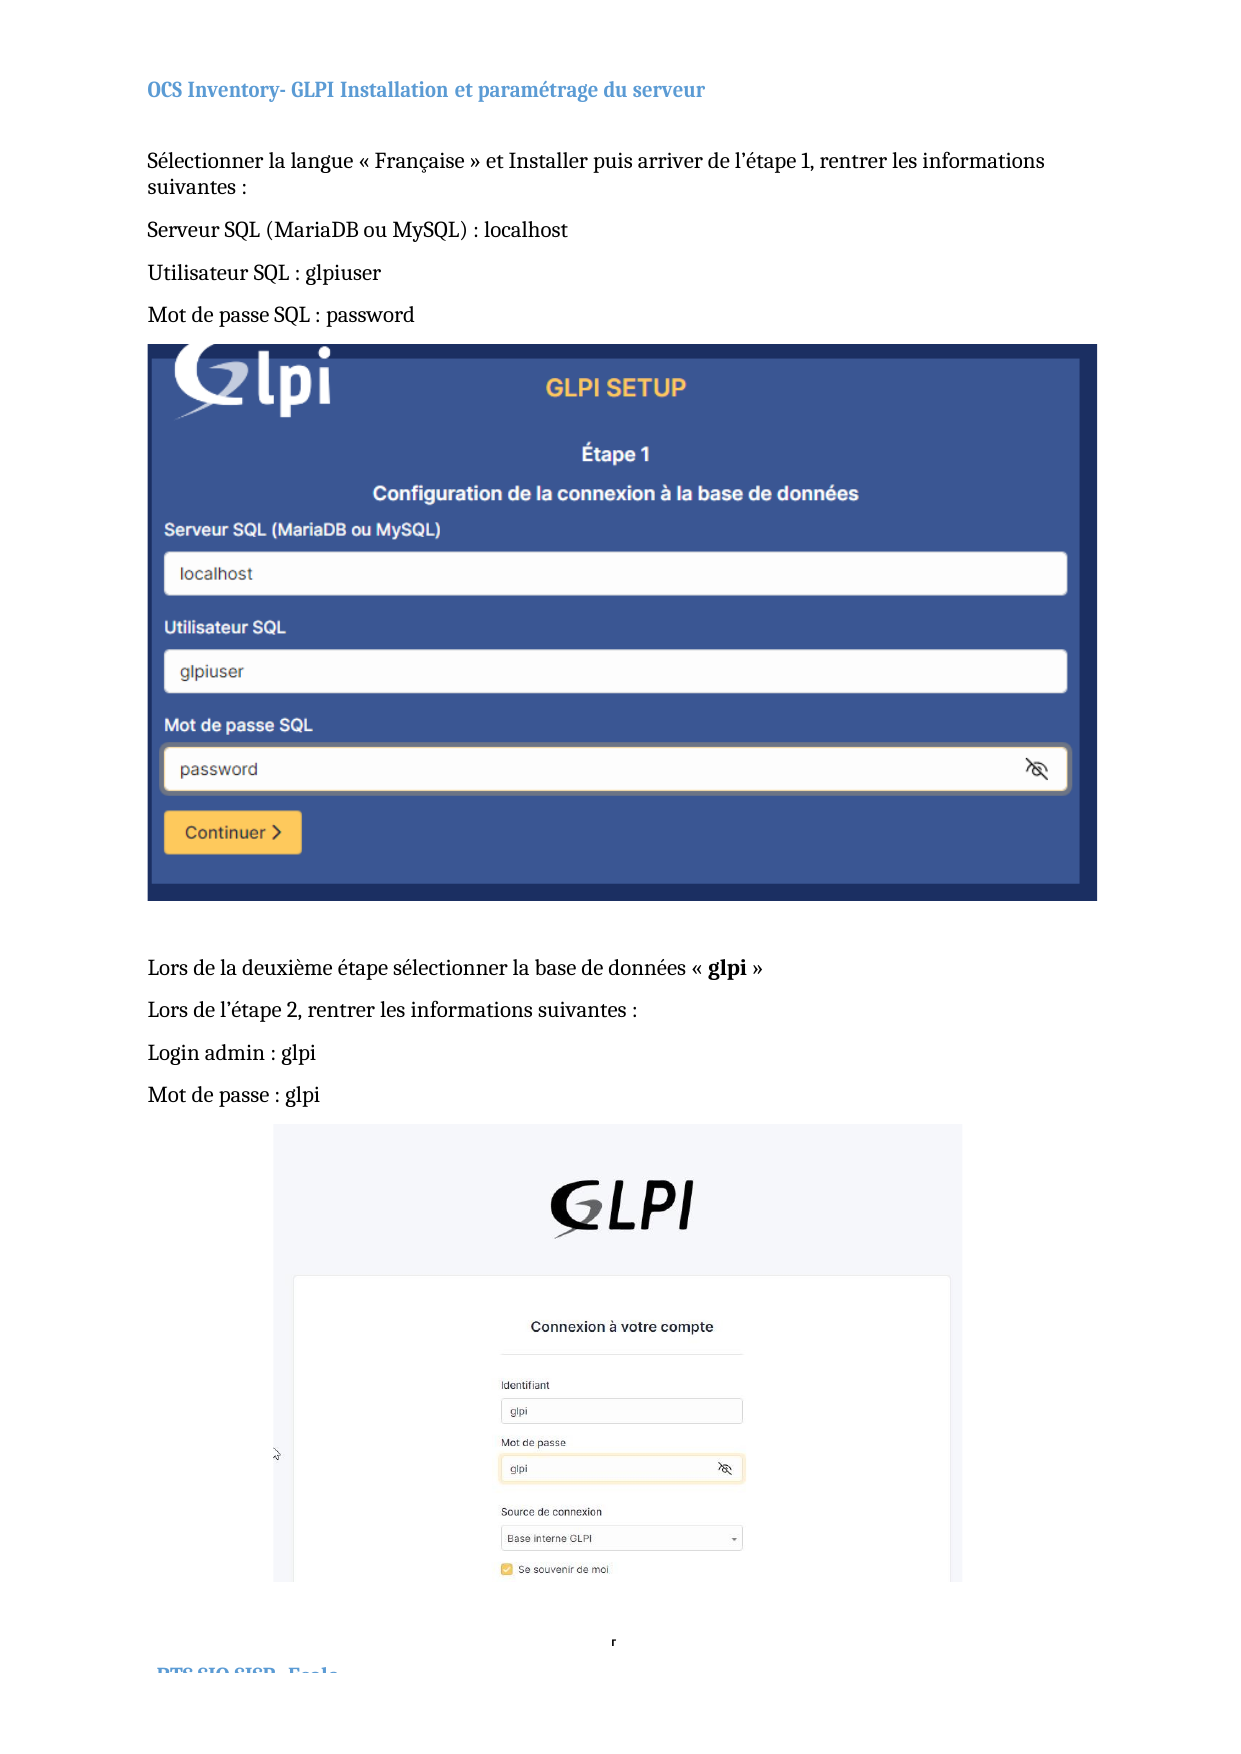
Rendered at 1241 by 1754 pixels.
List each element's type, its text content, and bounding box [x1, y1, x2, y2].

picture [147, 344, 1098, 901]
text Sélectionner la langue « Française » et Installer puis arriver de l’étape 1, rentrer les informations suivantes : [147, 147, 1091, 200]
text Login admin : glpi Mot de passe : glpi [147, 1039, 328, 1108]
text Serveur SQL (MariaDB ou MySQL) : localhost Utilisateur SQL : glpiuser [147, 217, 587, 286]
text Lors de la deuxième étape sélectionner la base de données « glpi » Lors de l’étape 2, rentrer les informations suivantes : [147, 955, 796, 1023]
picture [273, 1124, 963, 1582]
text Mot de passe SQL : password [147, 302, 1105, 328]
